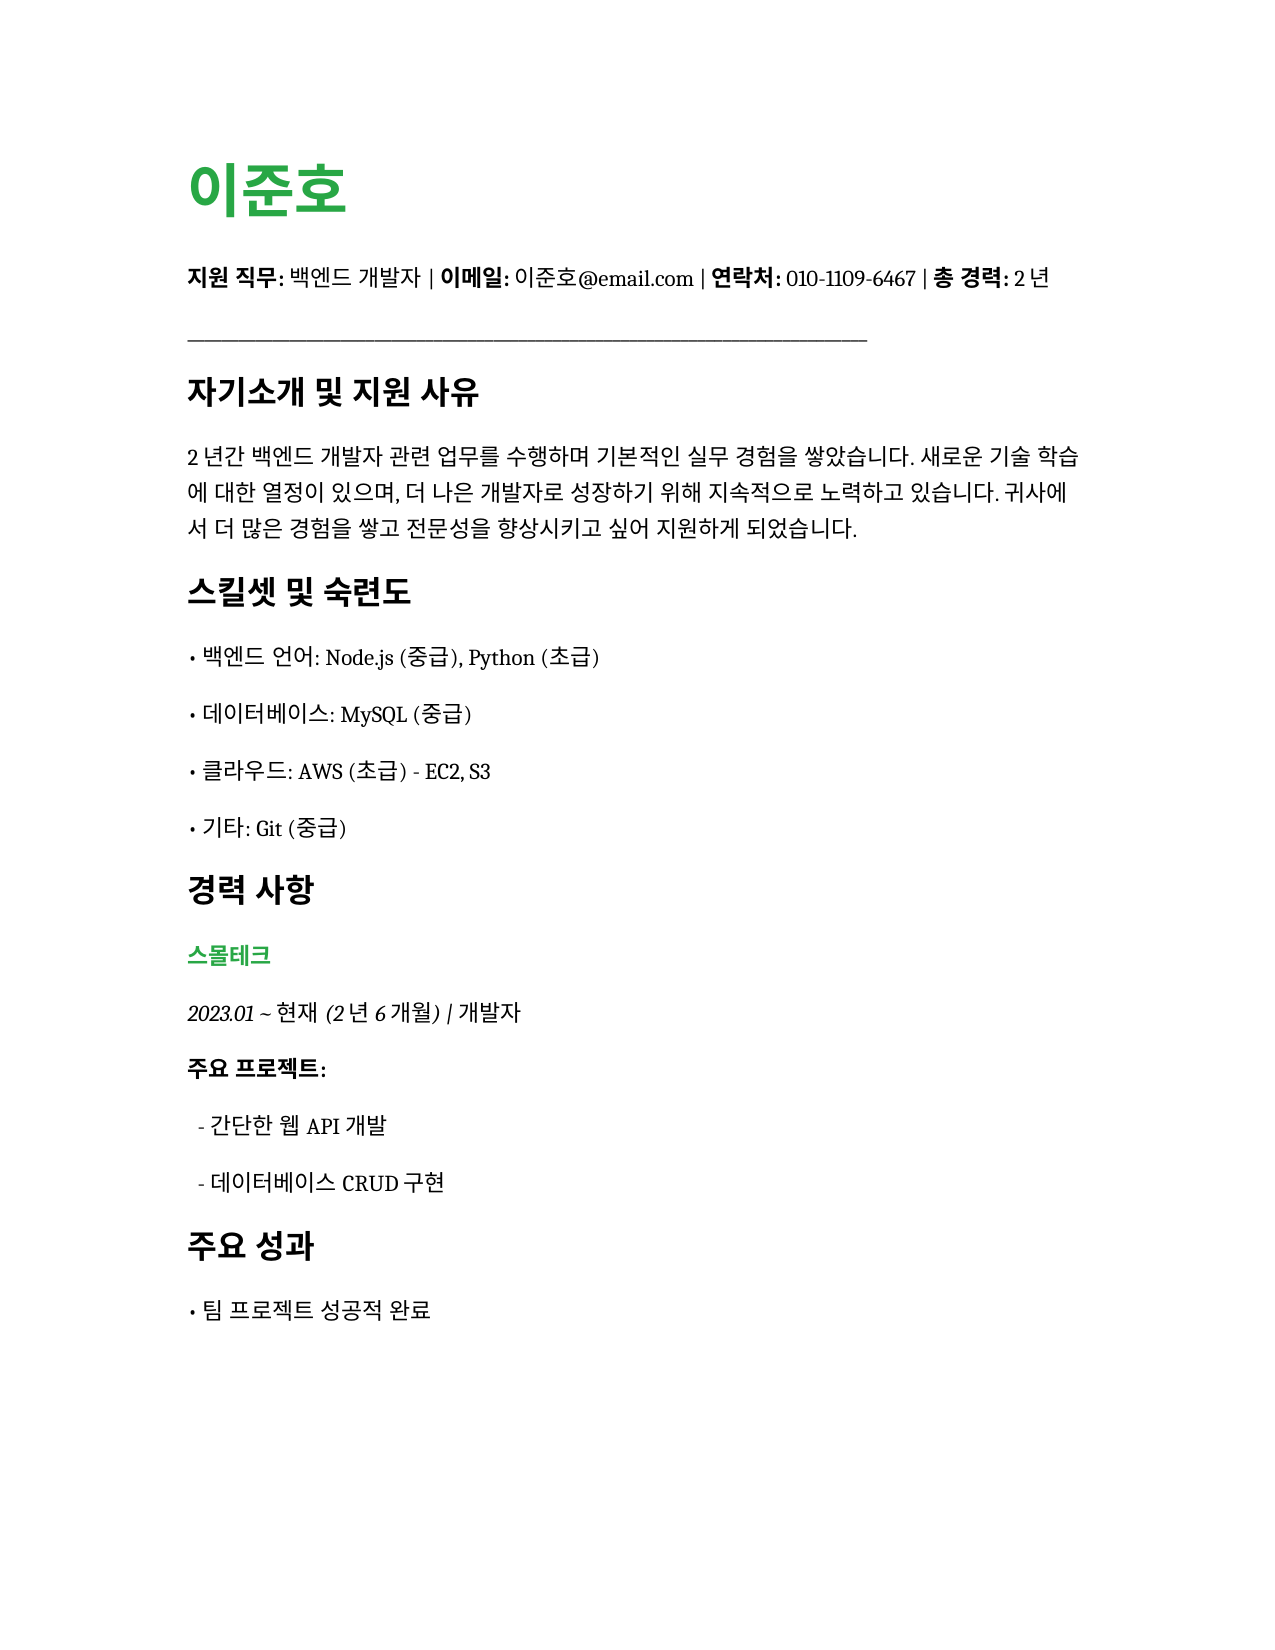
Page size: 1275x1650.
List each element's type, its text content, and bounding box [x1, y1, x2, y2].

text 스킬셋 및 숙련도 [187, 570, 1087, 614]
text • 데이터베이스: MySQL (중급) [187, 698, 1087, 729]
text 2년간 백엔드 개발자 관련 업무를 수행하며 기본적인 실무 경험을 쌓았습니다. 새로운 기술 학습에 대한 열정이 있으며, 더 나은 개발자로 성장하기 위해 지속적으로 노력하고 있습니다. 귀사에서 더 많은 경험을 쌓고 전문성을 향상시키고 싶어 지원하게 되었습니다. [187, 441, 1087, 544]
text ________________________________________________________________________________ [187, 319, 1087, 345]
text 주요 성과 [187, 1224, 1087, 1268]
text 스몰테크 [187, 940, 1087, 971]
text 지원 직무: 백엔드 개발자 | 이메일: 이준호@email.com | 연락처: 010-1109-6467 | 총 경력: 2년 [187, 262, 1087, 293]
text 자기소개 및 지원 사유 [187, 370, 1087, 414]
text - 간단한 웹 API 개발 [187, 1110, 1087, 1141]
text 2023.01 ~ 현재 (2년 6개월) | 개발자 [187, 997, 1087, 1028]
text 이준호 [187, 150, 1087, 229]
text • 기타: Git (중급) [187, 812, 1087, 843]
text 경력 사항 [187, 868, 1087, 912]
text - 데이터베이스 CRUD 구현 [187, 1167, 1087, 1198]
text • 팀 프로젝트 성공적 완료 [187, 1295, 1087, 1326]
text 주요 프로젝트: [187, 1053, 1087, 1084]
text • 백엔드 언어: Node.js (중급), Python (초급) [187, 641, 1087, 673]
text • 클라우드: AWS (초급) - EC2, S3 [187, 755, 1087, 786]
